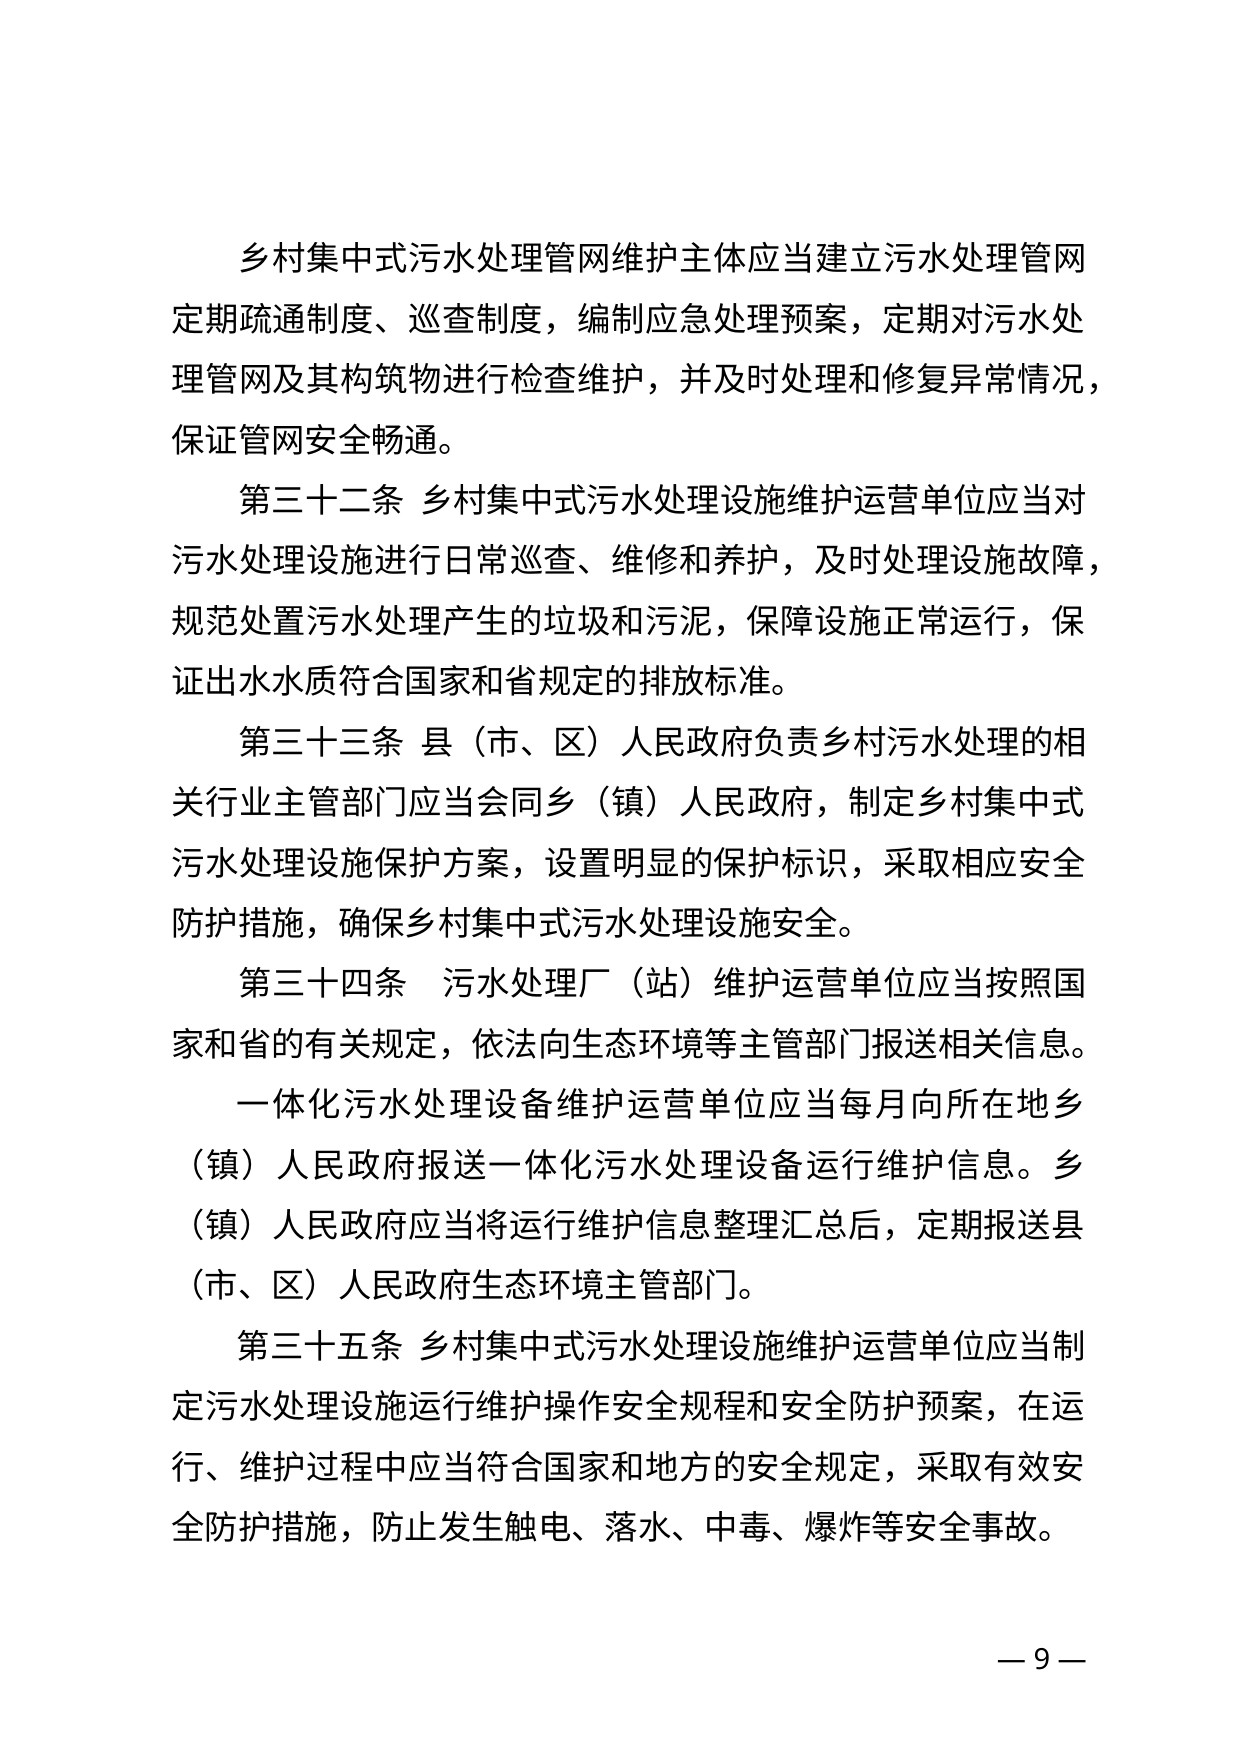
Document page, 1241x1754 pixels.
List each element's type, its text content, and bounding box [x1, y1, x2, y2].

text 第三十三条 县（市、区）人民政府负责乡村污水处理的相关行业主管部门应当会同乡（镇）人民政府，制定乡村集中式污水处理设施保护方案，设置明显的保护标识，采取相应安全防护措施，确保乡村集中式污水处理设施安全。 [171, 706, 1087, 947]
text 乡村集中式污水处理管网维护主体应当建立污水处理管网定期疏通制度、巡查制度，编制应急处理预案，定期对污水处理管网及其构筑物进行检查维护，并及时处理和修复异常情况，保证管网安全畅通。 [171, 222, 1087, 464]
text 一体化污水处理设备维护运营单位应当每月向所在地乡（镇）人民政府报送一体化污水处理设备运行维护信息。乡（镇）人民政府应当将运行维护信息整理汇总后，定期报送县（市、区）人民政府生态环境主管部门。 [171, 1068, 1087, 1310]
text 第三十四条 污水处理厂（站）维护运营单位应当按照国家和省的有关规定，依法向生态环境等主管部门报送相关信息。 [171, 947, 1087, 1068]
text 第三十二条 乡村集中式污水处理设施维护运营单位应当对污水处理设施进行日常巡查、维修和养护，及时处理设施故障，规范处置污水处理产生的垃圾和污泥，保障设施正常运行，保证出水水质符合国家和省规定的排放标准。 [171, 464, 1087, 706]
text 第三十五条 乡村集中式污水处理设施维护运营单位应当制定污水处理设施运行维护操作安全规程和安全防护预案，在运行、维护过程中应当符合国家和地方的安全规定，采取有效安全防护措施，防止发生触电、落水、中毒、爆炸等安全事故。 [171, 1310, 1087, 1552]
